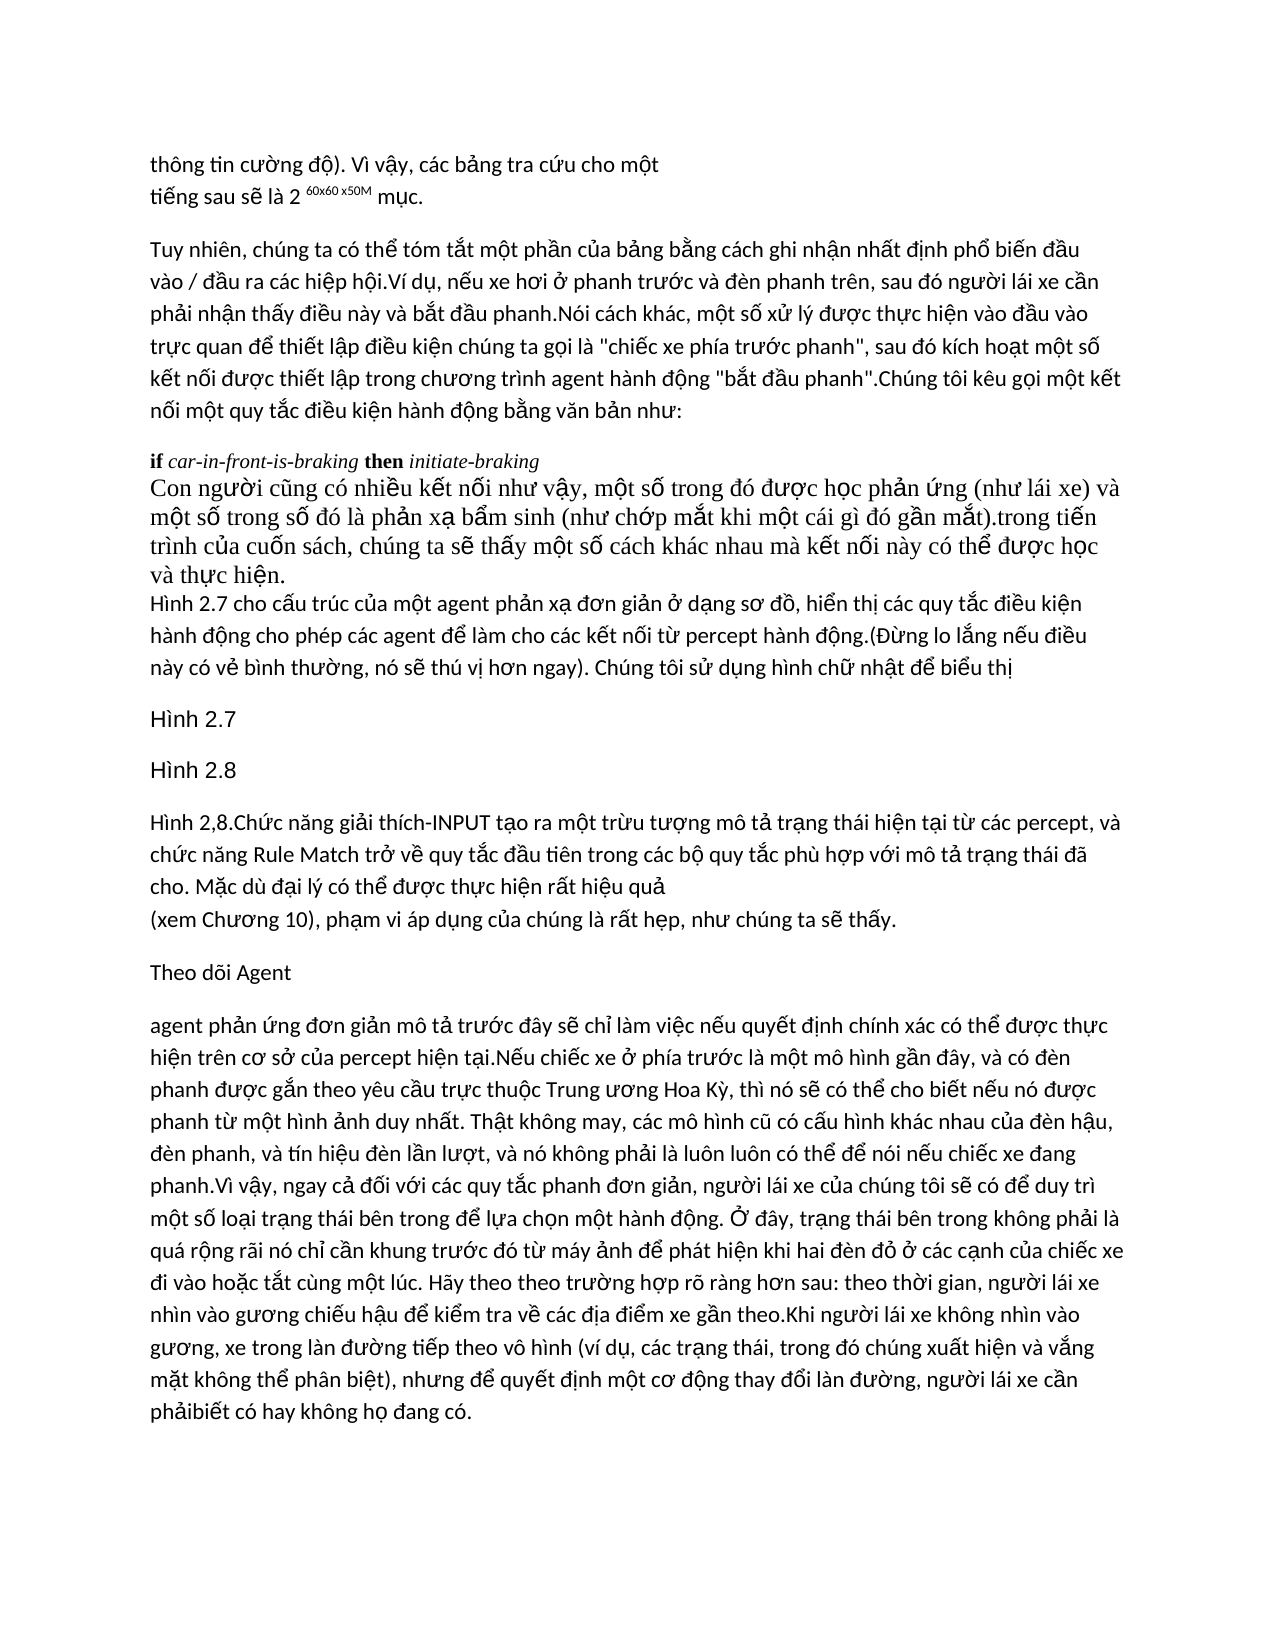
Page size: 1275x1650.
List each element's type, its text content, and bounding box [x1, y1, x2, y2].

text Con người cũng có nhiều kết nối như vậy, một số trong đó được học phản ứng (như lái xe) và một số trong số đó là phản xạ bẩm sinh (như chớp mắt khi một cái gì đó gần mắt).trong tiến trình của cuốn sách, chúng ta sẽ thấy một số cách khác nhau mà kết nối này có thể được học và thực hiện. [150, 473, 1125, 589]
text Hình 2,8.Chức năng giải thích-INPUT tạo ra một trừu tượng mô tả trạng thái hiện tại từ các percept, và chức năng Rule Match trở về quy tắc đầu tiên trong các bộ quy tắc phù hợp với mô tả trạng thái đã cho. Mặc dù đại lý có thể được thực hiện rất hiệu quả (xem Chương 10), phạm vi áp dụng của chúng là rất hẹp, như chúng ta sẽ thấy. [150, 808, 1125, 933]
text agent phản ứng đơn giản mô tả trước đây sẽ chỉ làm việc nếu quyết định chính xác có thể được thực hiện trên cơ sở của percept hiện tại.Nếu chiếc xe ở phía trước là một mô hình gần đây, và có đèn phanh được gắn theo yêu cầu trực thuộc Trung ương Hoa Kỳ, thì nó sẽ có thể cho biết nếu nó được phanh từ một hình ảnh duy nhất. Thật không may, các mô hình cũ có cấu hình khác nhau của đèn hậu, đèn phanh, và tín hiệu đèn lần lượt, và nó không phải là luôn luôn có thể để nói nếu chiếc xe đang phanh.Vì vậy, ngay cả đối với các quy tắc phanh đơn giản, người lái xe của chúng tôi sẽ có để duy trì một số loại trạng thái bên trong để lựa chọn một hành động. Ở đây, trạng thái bên trong không phải là quá rộng rãi nó chỉ cần khung trước đó từ máy ảnh để phát hiện khi hai đèn đỏ ở các cạnh của chiếc xe đi vào hoặc tắt cùng một lúc. Hãy theo theo trường hợp rõ ràng hơn sau: theo thời gian, người lái xe nhìn vào gương chiếu hậu để kiểm tra về các địa điểm xe gần theo.Khi người lái xe không nhìn vào gương, xe trong làn đường tiếp theo vô hình (ví dụ, các trạng thái, trong đó chúng xuất hiện và vắng mặt không thể phân biệt), nhưng để quyết định một cơ động thay đổi làn đường, người lái xe cần phảibiết có hay không họ đang có. [150, 1011, 1125, 1425]
text if car-in-front-is-braking then initiate-braking [150, 449, 1125, 473]
text Theo dõi Agent [150, 958, 1125, 986]
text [150, 150, 1125, 210]
text Hình 2.7 [150, 706, 1125, 732]
text Tuy nhiên, chúng ta có thể tóm tắt một phần của bảng bằng cách ghi nhận nhất định phổ biến đầu vào / đầu ra các hiệp hội.Ví dụ, nếu xe hơi ở phanh trước và đèn phanh trên, sau đó người lái xe cần phải nhận thấy điều này và bắt đầu phanh.Nói cách khác, một số xử lý được thực hiện vào đầu vào trực quan để thiết lập điều kiện chúng ta gọi là "chiếc xe phía trước phanh", sau đó kích hoạt một số kết nối được thiết lập trong chương trình agent hành động "bắt đầu phanh".Chúng tôi kêu gọi một kết nối một quy tắc điều kiện hành động bằng văn bản như: [150, 235, 1125, 424]
text Hình 2.8 [150, 757, 1125, 783]
text Hình 2.7 cho cấu trúc của một agent phản xạ đơn giản ở dạng sơ đồ, hiển thị các quy tắc điều kiện hành động cho phép các agent để làm cho các kết nối từ percept hành động.(Đừng lo lắng nếu điều này có vẻ bình thường, nó sẽ thú vị hơn ngay). Chúng tôi sử dụng hình chữ nhật để biểu thị [150, 589, 1125, 681]
